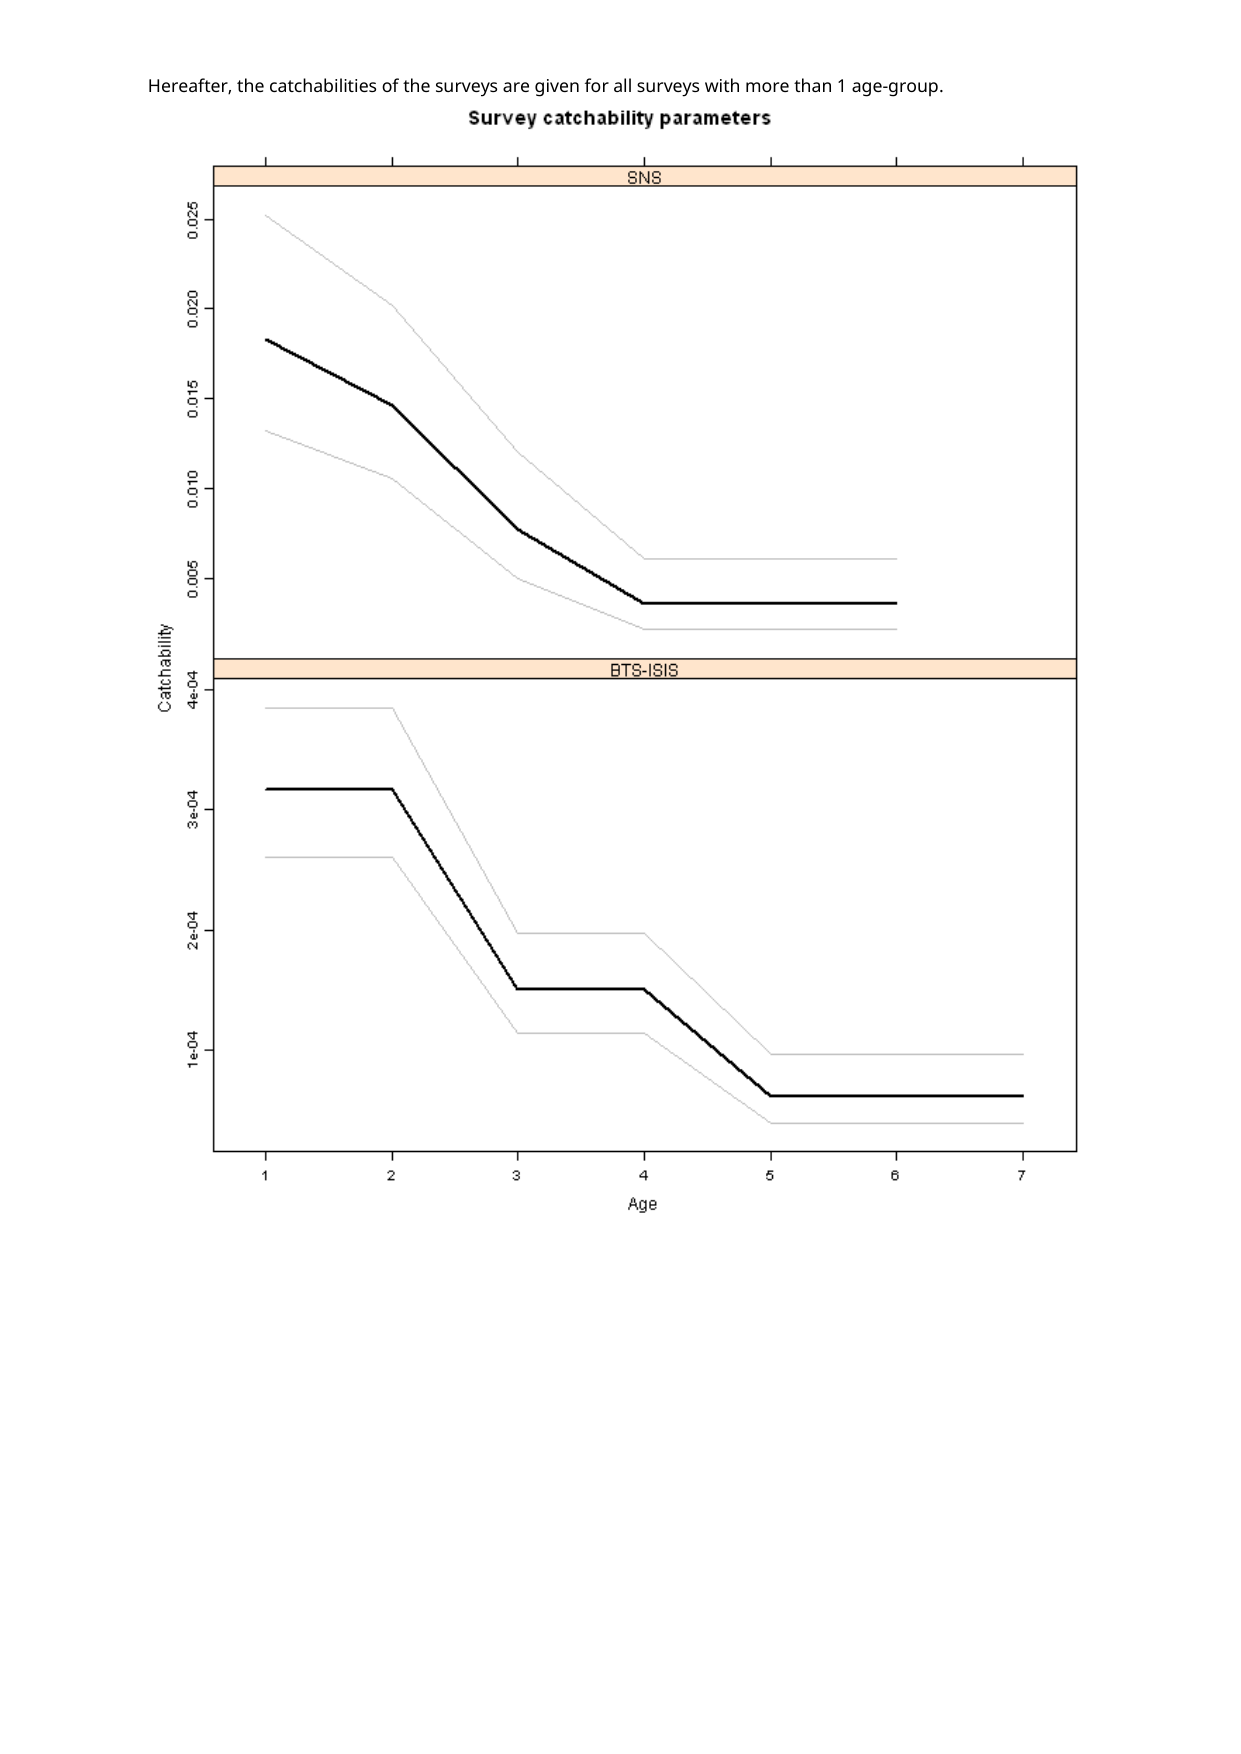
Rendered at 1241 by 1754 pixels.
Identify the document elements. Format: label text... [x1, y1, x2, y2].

text Hereafter, the catchabilities of the surveys are given for all surveys with more than 1 age-group. [148, 74, 1093, 101]
picture [147, 101, 1093, 1227]
